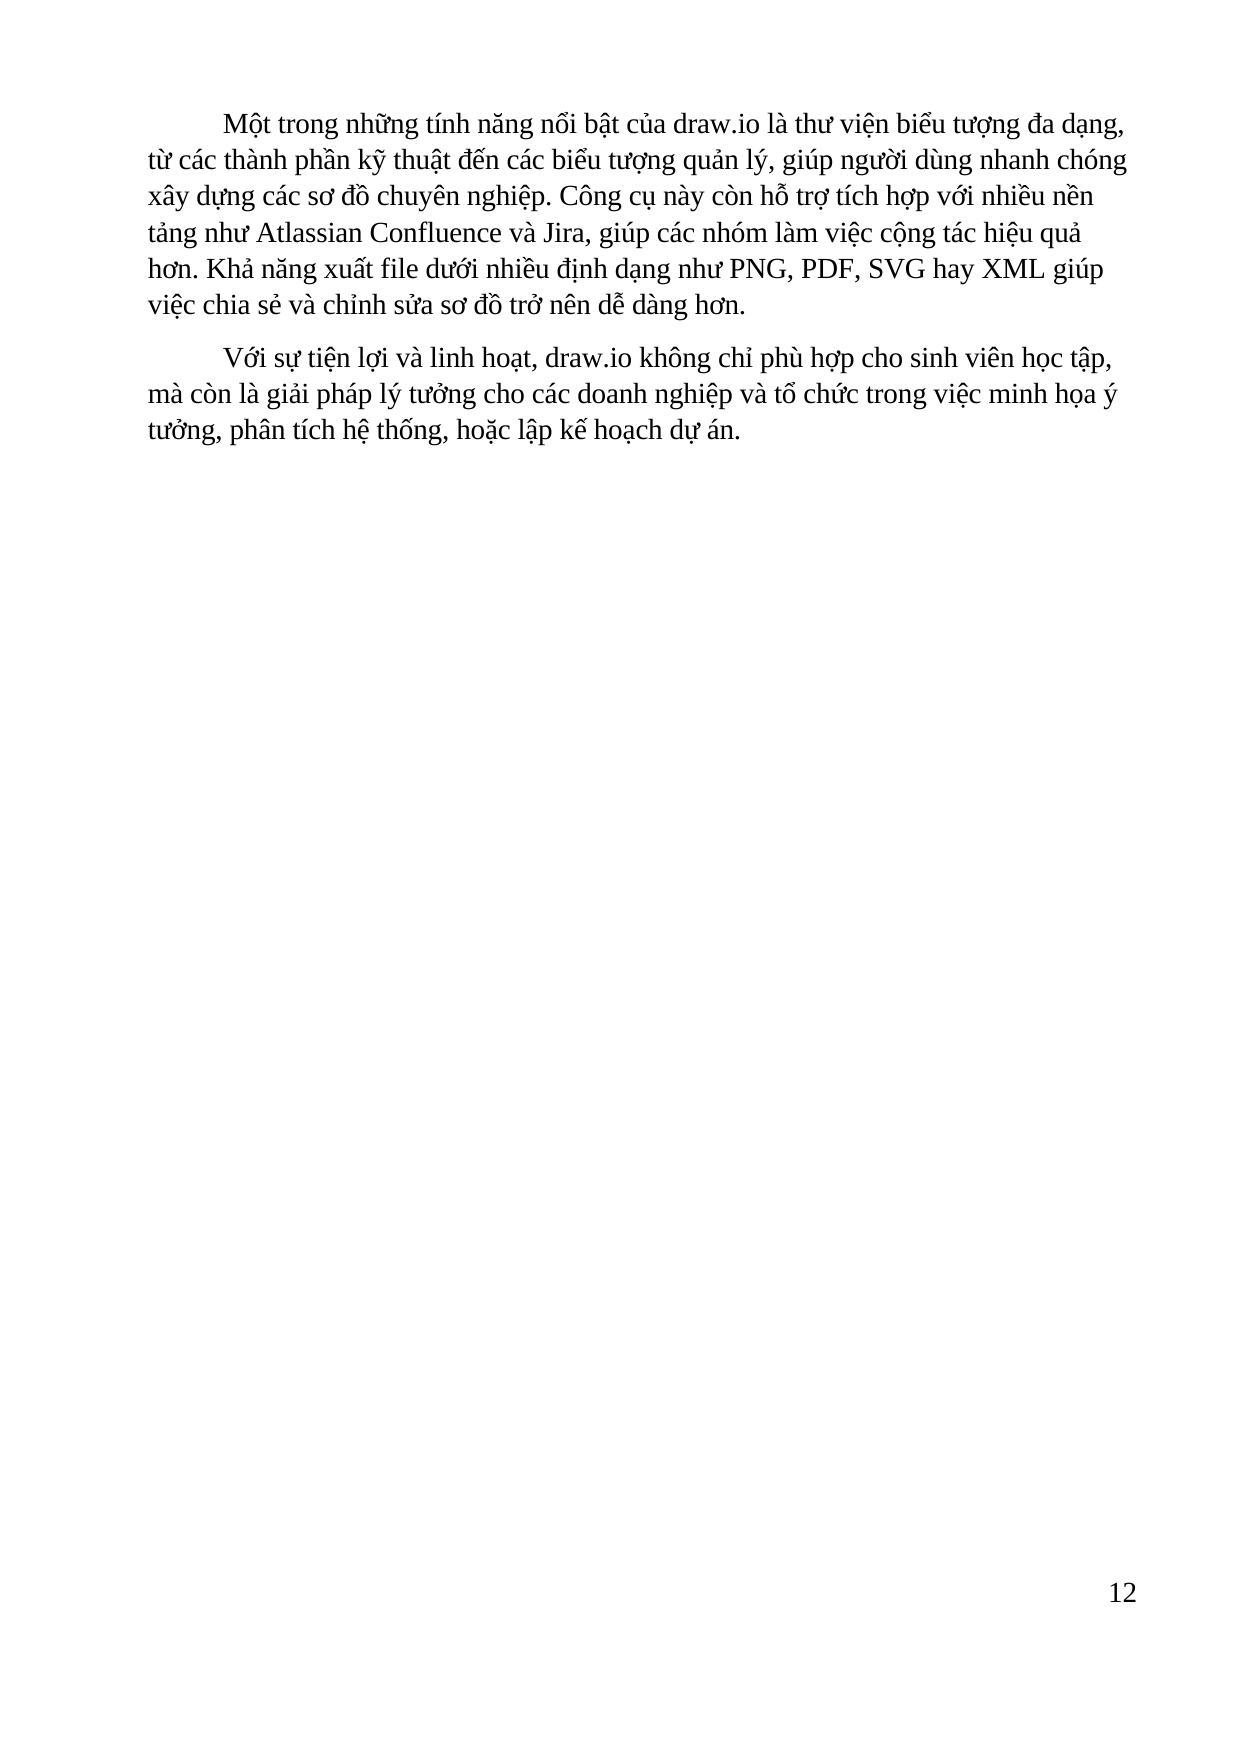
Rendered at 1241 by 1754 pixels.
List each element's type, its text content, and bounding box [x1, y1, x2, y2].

text Một trong những tính năng nổi bật của draw.io là thư viện biểu tượng đa dạng, từ các thành phần kỹ thuật đến các biểu tượng quản lý, giúp người dùng nhanh chóng xây dựng các sơ đồ chuyên nghiệp. Công cụ này còn hỗ trợ tích hợp với nhiều nền tảng như Atlassian Confluence và Jira, giúp các nhóm làm việc cộng tác hiệu quả hơn. Khả năng xuất file dưới nhiều định dạng như PNG, PDF, SVG hay XML giúp việc chia sẻ và chỉnh sửa sơ đồ trở nên dễ dàng hơn. [148, 106, 1137, 321]
text Với sự tiện lợi và linh hoạt, draw.io không chỉ phù hợp cho sinh viên học tập, mà còn là giải pháp lý tưởng cho các doanh nghiệp và tổ chức trong việc minh họa ý tưởng, phân tích hệ thống, hoặc lập kế hoạch dự án. [148, 340, 1137, 446]
